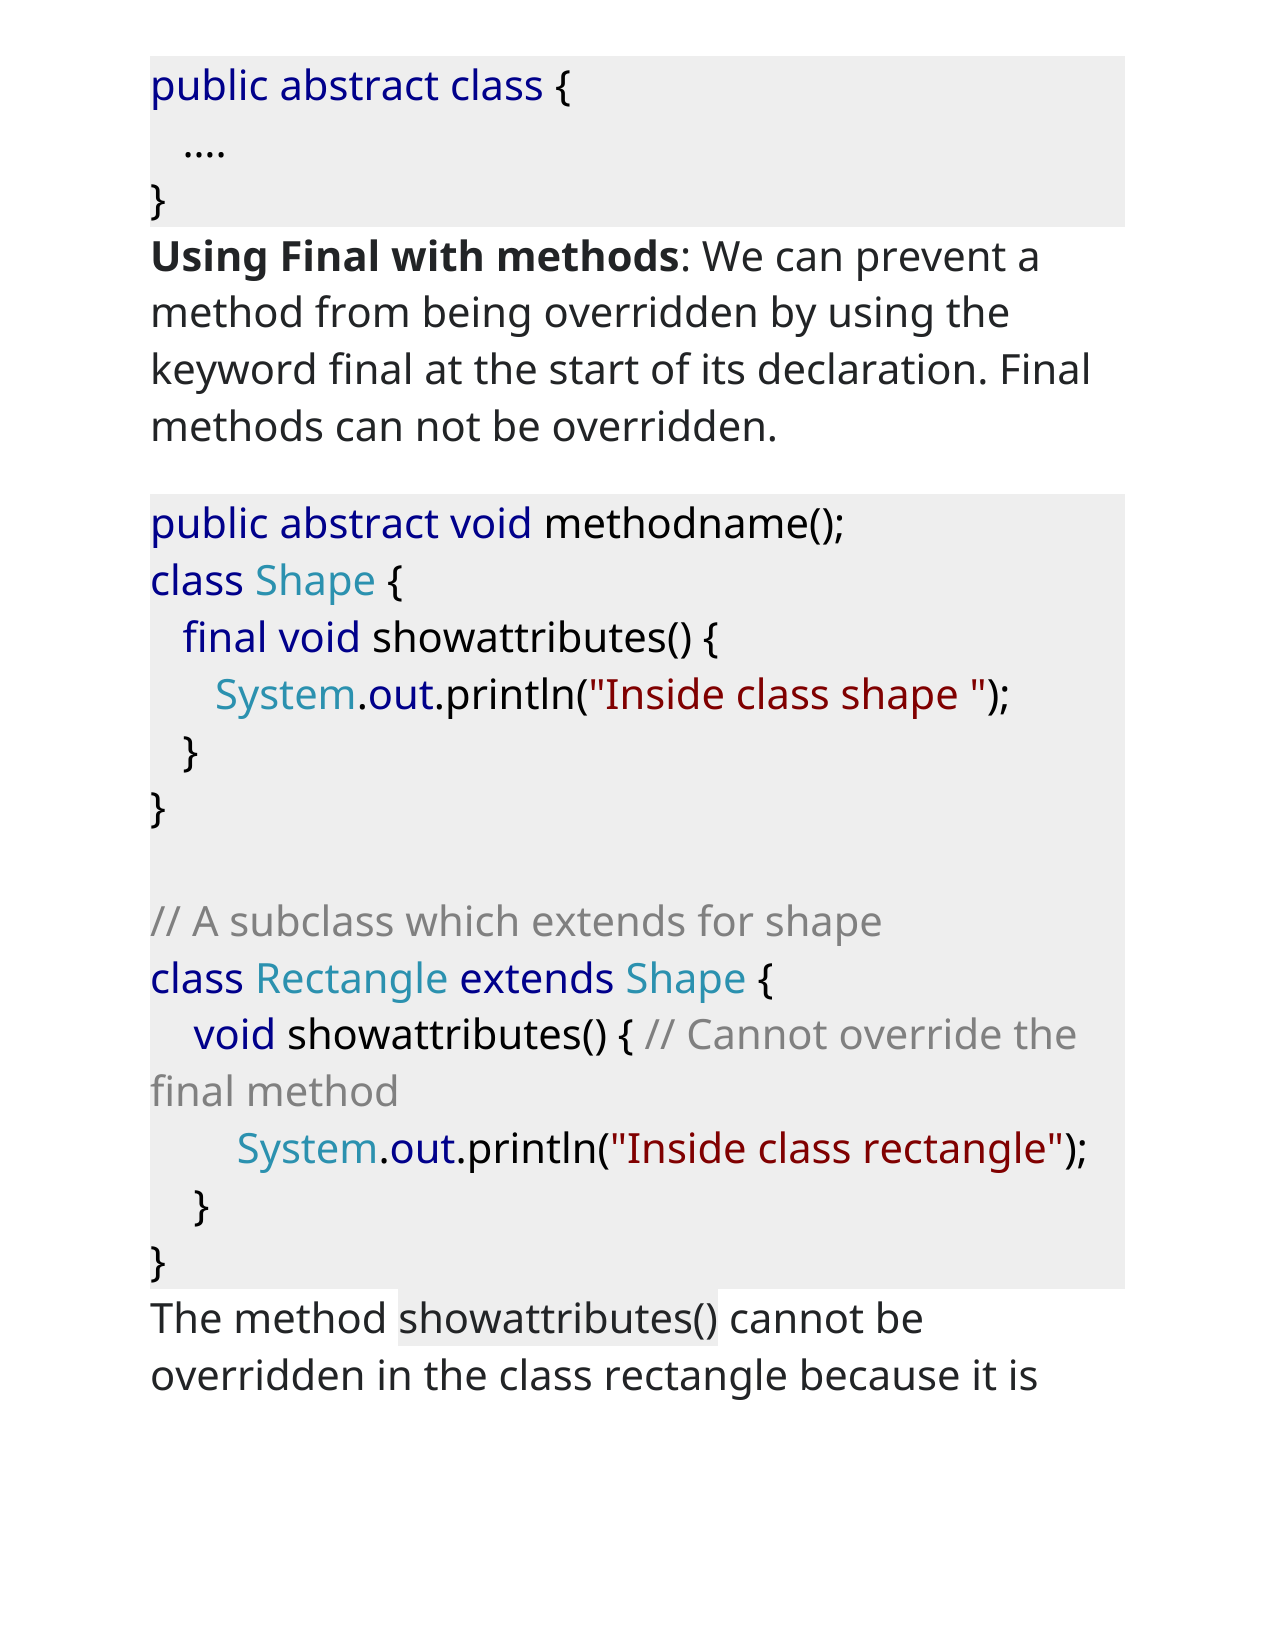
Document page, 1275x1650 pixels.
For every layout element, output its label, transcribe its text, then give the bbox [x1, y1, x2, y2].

text System.out.println("Inside class rectangle"); [150, 1119, 1125, 1176]
text } [150, 1176, 1125, 1232]
text final void showattributes() { [150, 608, 1125, 664]
text } [150, 170, 1125, 227]
text } [150, 721, 1125, 778]
text } [150, 1232, 1125, 1289]
text …. [150, 113, 1125, 170]
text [150, 1289, 1125, 1403]
text Using Final with methods: We can prevent a method from being overridden by using the keyword final at the start of its declaration. Final methods can not be overridden. [150, 227, 1125, 454]
text public abstract class { [150, 56, 1125, 113]
text // A subclass which extends for shape [150, 892, 1125, 948]
text public abstract void methodname(); [150, 494, 1125, 551]
text void showattributes() { // Cannot override the final method [150, 1005, 1125, 1119]
text class Rectangle extends Shape { [150, 948, 1125, 1005]
text class Shape { [150, 551, 1125, 608]
text } [150, 778, 1125, 835]
text System.out.println("Inside class shape "); [150, 664, 1125, 721]
